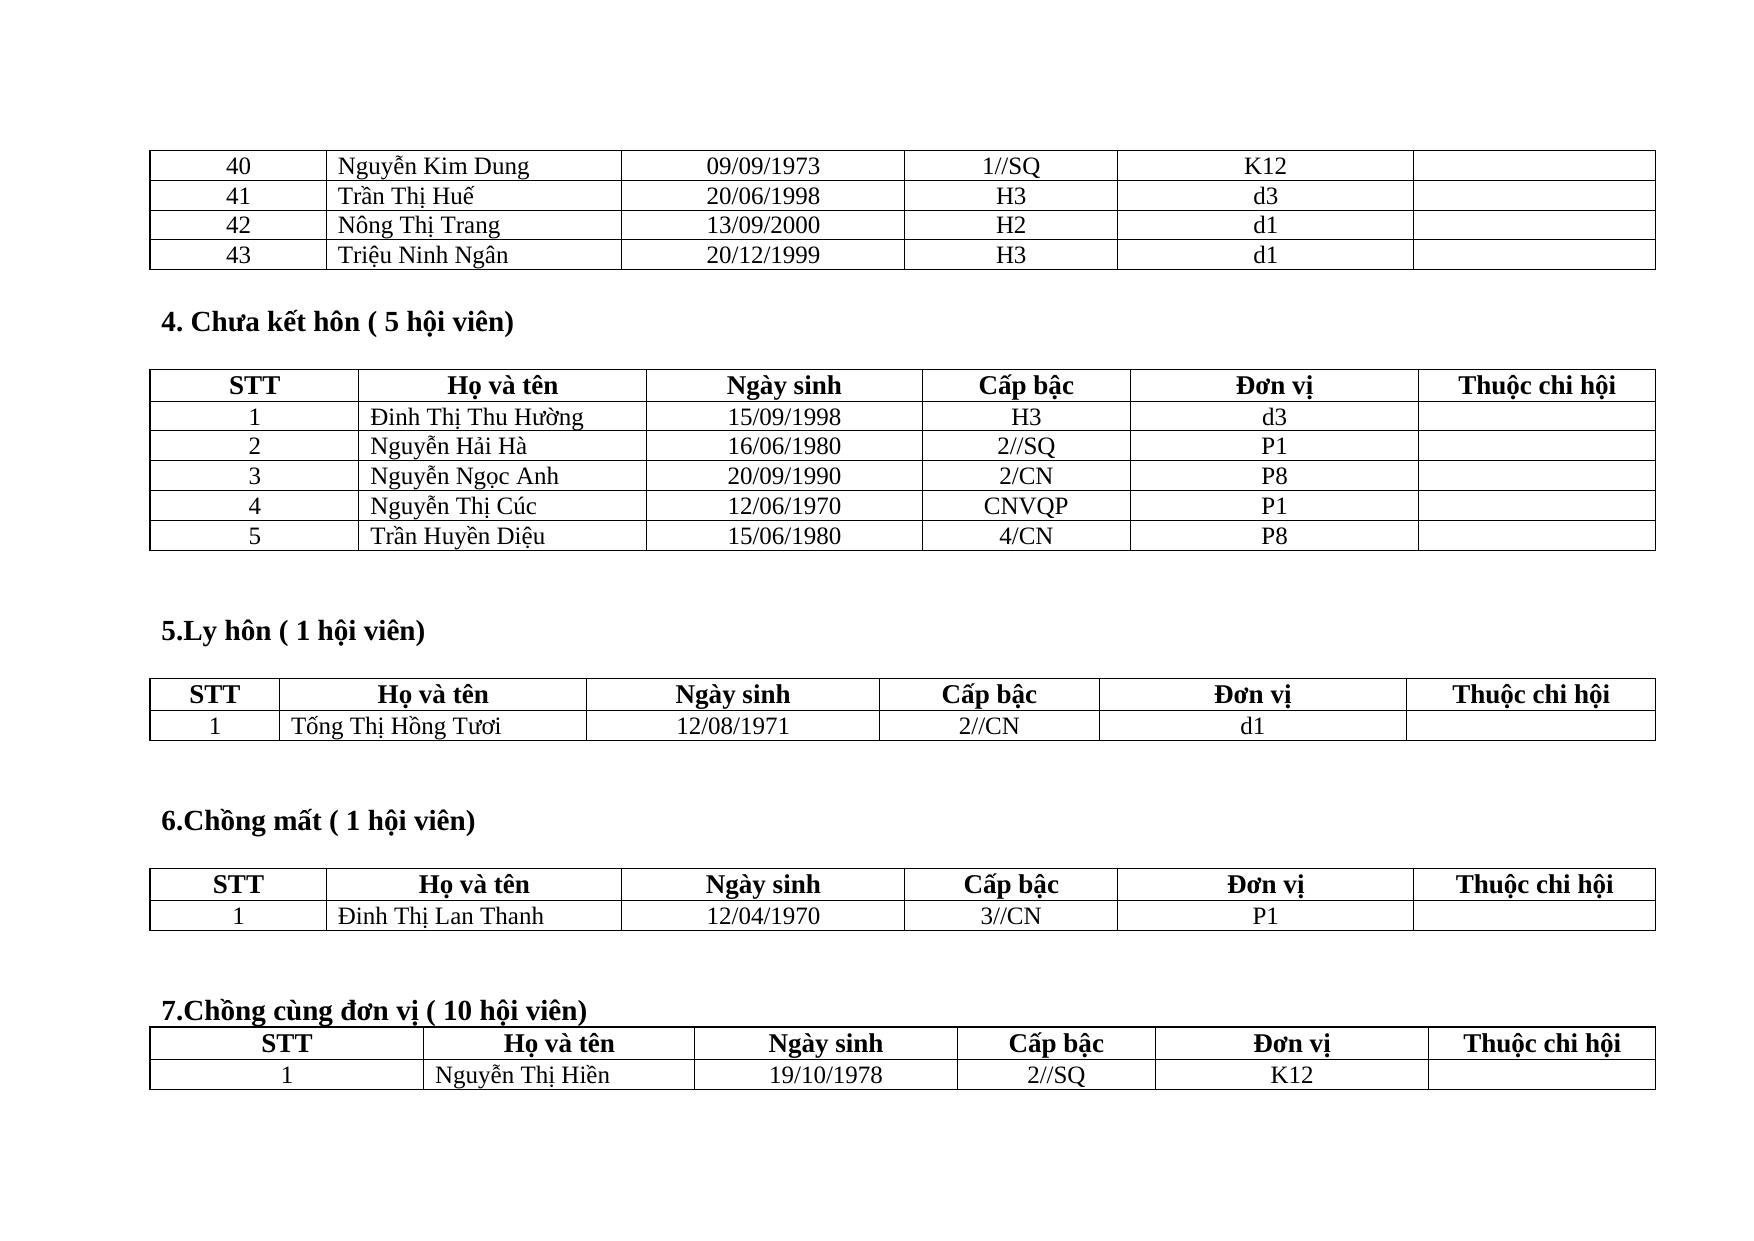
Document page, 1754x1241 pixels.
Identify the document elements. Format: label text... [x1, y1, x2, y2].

table_cell Nguyễn Thị Hiền [424, 1060, 694, 1088]
table_cell Thuộc chi hội [1429, 1028, 1655, 1059]
table_cell 1 [151, 402, 358, 430]
table_cell [1414, 211, 1655, 239]
table_cell 2//SQ [958, 1060, 1155, 1088]
table_cell 1//SQ [905, 151, 1117, 180]
table_cell Nông Thị Trang [327, 211, 621, 239]
table_cell K12 [1156, 1060, 1428, 1088]
table_cell Thuộc chi hội [1414, 869, 1655, 900]
table_cell 5 [151, 521, 358, 549]
table_cell STT [151, 370, 358, 401]
table_cell d1 [1118, 211, 1413, 239]
table_cell [1419, 491, 1655, 520]
table_cell Cấp bậc [958, 1028, 1155, 1059]
table_cell STT [151, 869, 326, 900]
table_cell 2//CN [880, 711, 1099, 739]
table_cell Cấp bậc [905, 869, 1117, 900]
table_cell [1419, 402, 1655, 430]
table_cell Nguyễn Hải Hà [359, 431, 646, 460]
table_cell P1 [1131, 491, 1418, 520]
table_cell Đơn vị [1156, 1028, 1428, 1059]
table_cell 15/06/1980 [647, 521, 922, 549]
table_cell P1 [1118, 901, 1413, 929]
table_cell 4/CN [923, 521, 1130, 549]
table_cell [1414, 901, 1655, 929]
table_cell [1419, 431, 1655, 460]
table_cell 2//SQ [923, 431, 1130, 460]
table_cell Đinh Thị Thu Hường [359, 402, 646, 430]
table_header 7.Chồng cùng đơn vị ( 10 hội viên) [150, 993, 1656, 1026]
table_cell 13/09/2000 [622, 211, 904, 239]
table_cell P1 [1131, 431, 1418, 460]
table_cell 12/06/1970 [647, 491, 922, 520]
table_cell Trần Thị Huế [327, 181, 621, 209]
table_cell Thuộc chi hội [1419, 370, 1655, 401]
table_cell [1407, 711, 1655, 739]
table_cell Ngày sinh [695, 1028, 957, 1059]
table_cell H3 [923, 402, 1130, 430]
table_cell 2 [151, 431, 358, 460]
table_cell Đơn vị [1100, 679, 1406, 710]
table_cell 3//CN [905, 901, 1117, 929]
table_cell 15/09/1998 [647, 402, 922, 430]
table_cell [1429, 1060, 1655, 1088]
table_cell Cấp bậc [923, 370, 1130, 401]
table_cell Nguyễn Thị Cúc [359, 491, 646, 520]
table_header 4. Chưa kết hôn ( 5 hội viên) [150, 304, 1656, 368]
table_cell d1 [1100, 711, 1406, 739]
table_cell 20/09/1990 [647, 461, 922, 490]
table_cell Họ và tên [424, 1028, 694, 1059]
table_header 5.Ly hôn ( 1 hội viên) [150, 613, 1656, 678]
table_cell Tống Thị Hồng Tươi [280, 711, 586, 739]
table_cell Đơn vị [1118, 869, 1413, 900]
table_cell 3 [151, 461, 358, 490]
table_cell CNVQP [923, 491, 1130, 520]
table_cell 41 [151, 181, 326, 209]
table_cell d3 [1131, 402, 1418, 430]
table_cell Trần Huyền Diệu [359, 521, 646, 549]
table_cell 2/CN [923, 461, 1130, 490]
table_cell 4 [151, 491, 358, 520]
table_cell 40 [151, 151, 326, 180]
table_cell [1414, 151, 1655, 180]
table_cell Thuộc chi hội [1407, 679, 1655, 710]
table_cell P8 [1131, 521, 1418, 549]
table_cell Nguyễn Ngọc Anh [359, 461, 646, 490]
table_cell 16/06/1980 [647, 431, 922, 460]
table_cell Cấp bậc [880, 679, 1099, 710]
table_cell 20/06/1998 [622, 181, 904, 209]
table_cell 42 [151, 211, 326, 239]
table_cell STT [151, 679, 279, 710]
table_cell P8 [1131, 461, 1418, 490]
table_cell Đơn vị [1131, 370, 1418, 401]
table_cell Nguyễn Kim Dung [327, 151, 621, 180]
table_cell H3 [905, 181, 1117, 209]
table_cell Triệu Ninh Ngân [327, 240, 621, 269]
table_cell 20/12/1999 [622, 240, 904, 269]
table_cell Ngày sinh [622, 869, 904, 900]
table_cell 12/04/1970 [622, 901, 904, 929]
table_cell [1414, 240, 1655, 269]
table_cell 19/10/1978 [695, 1060, 957, 1088]
table_cell K12 [1118, 151, 1413, 180]
table_cell Đinh Thị Lan Thanh [327, 901, 621, 929]
table_cell 43 [151, 240, 326, 269]
table_cell [1419, 461, 1655, 490]
table_cell 1 [151, 1060, 423, 1088]
table_cell [1419, 521, 1655, 549]
table_cell 1 [151, 711, 279, 739]
table_cell Ngày sinh [587, 679, 879, 710]
table_cell 1 [151, 901, 326, 929]
table_cell Họ và tên [327, 869, 621, 900]
table_cell H3 [905, 240, 1117, 269]
table_header 6.Chồng mất ( 1 hội viên) [150, 803, 1656, 868]
table_cell Họ và tên [280, 679, 586, 710]
table_cell Họ và tên [359, 370, 646, 401]
table_cell d1 [1118, 240, 1413, 269]
table_cell 09/09/1973 [622, 151, 904, 180]
table_cell Ngày sinh [647, 370, 922, 401]
table_cell [1414, 181, 1655, 209]
table_cell 12/08/1971 [587, 711, 879, 739]
table_cell STT [151, 1028, 423, 1059]
table_cell H2 [905, 211, 1117, 239]
table_cell d3 [1118, 181, 1413, 209]
